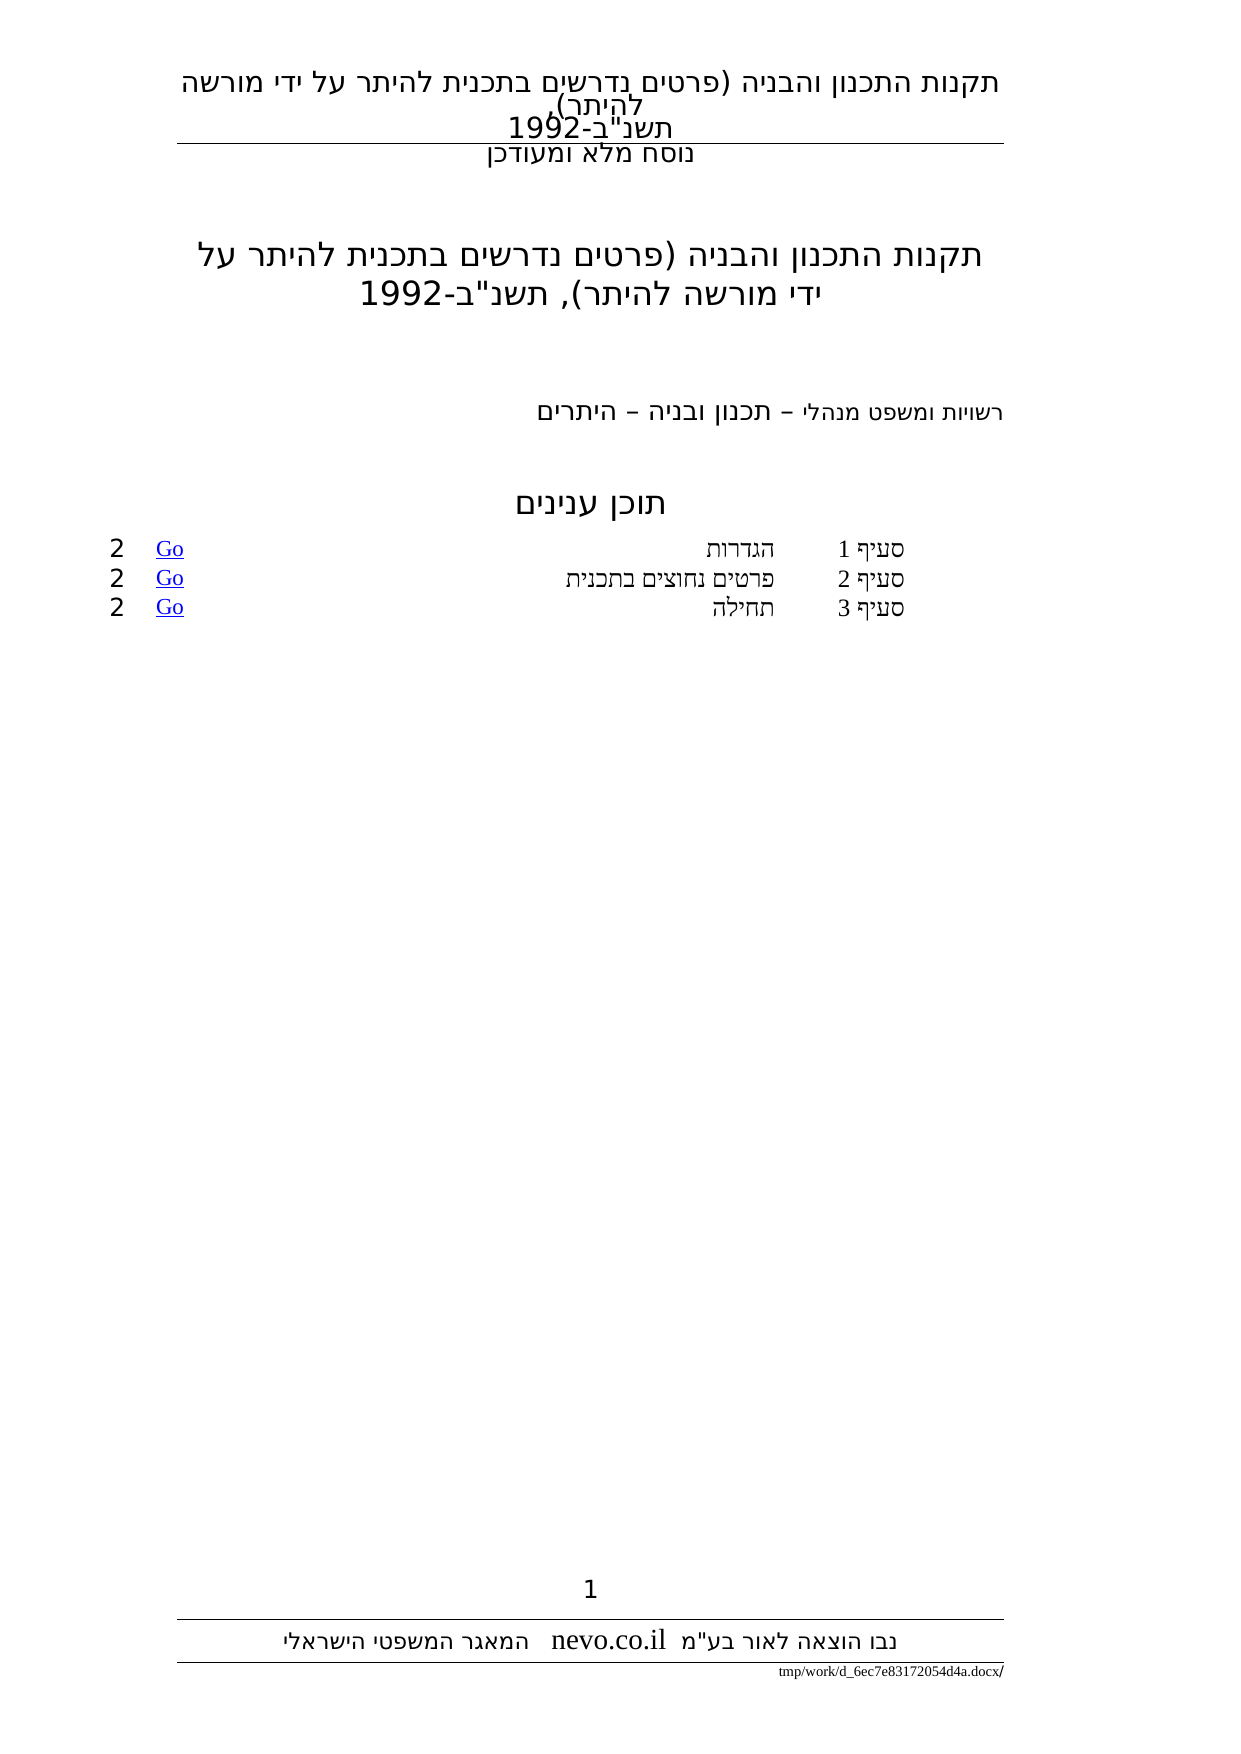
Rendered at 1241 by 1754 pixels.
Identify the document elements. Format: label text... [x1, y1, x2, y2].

table_cell Go [136, 593, 195, 622]
table_cell פרטים נחוצים בתכנית [195, 564, 786, 593]
table_cell סעיף 3 [786, 593, 916, 622]
text תקנות התכנון והבניה (פרטים נדרשים בתכנית להיתר על ידי מורשה להיתר), תשנ"ב-1992 [177, 235, 1004, 313]
table_cell 2 [48, 593, 136, 622]
table_cell Go [136, 564, 195, 593]
table_cell תחילה [195, 593, 786, 622]
text תוכן ענינים [177, 483, 1004, 522]
table_header הגדרות [195, 535, 786, 564]
table_header 2 [48, 535, 136, 564]
table_header סעיף 1 [786, 535, 916, 564]
table_header Go [136, 535, 195, 564]
table_cell 2 [48, 564, 136, 593]
text רשויות ומשפט מנהלי – תכנון ובניה – היתרים [59, 396, 1004, 427]
table_cell סעיף 2 [786, 564, 916, 593]
